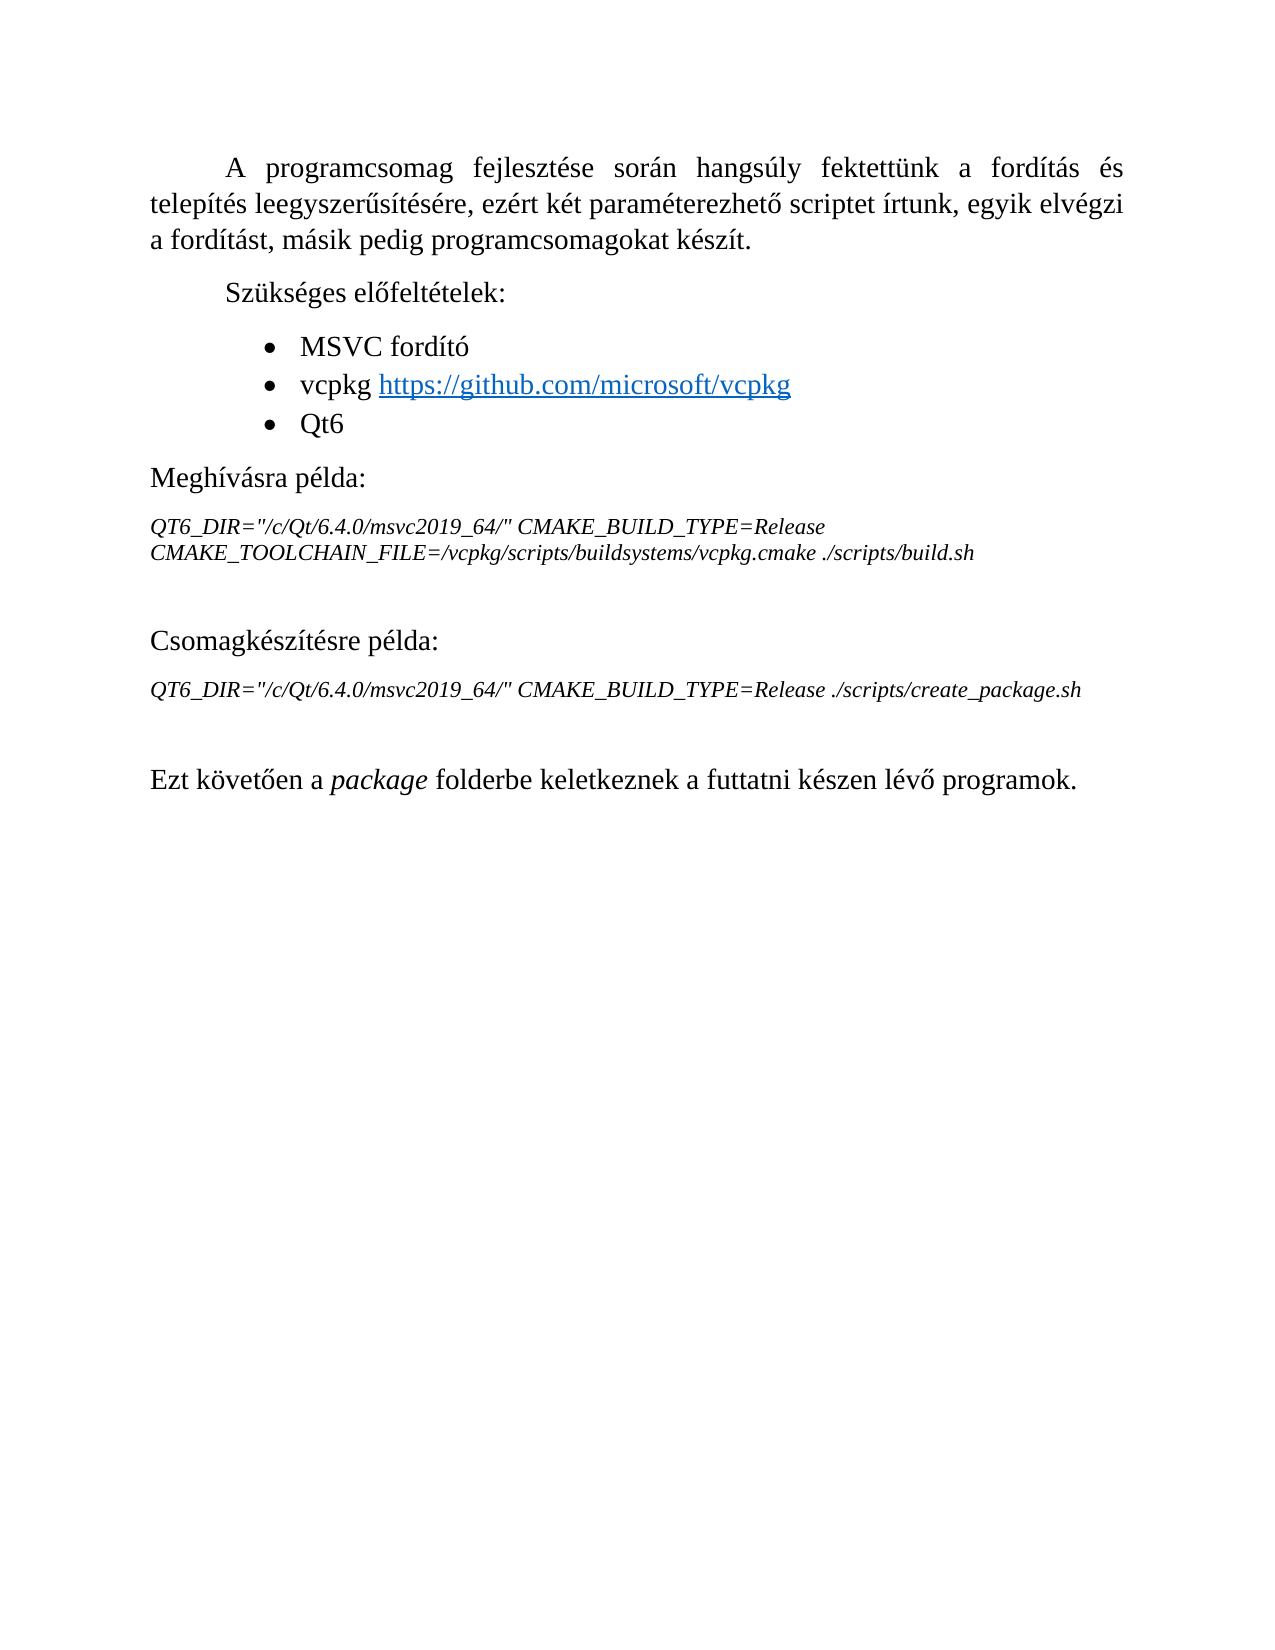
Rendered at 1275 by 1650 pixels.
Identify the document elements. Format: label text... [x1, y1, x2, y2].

text Csomagkészítésre példa: [150, 623, 1125, 656]
text A programcsomag fejlesztése során hangsúly fektettünk a fordítás és telepítés leegyszerűsítésére, ezért két paraméterezhető scriptet írtunk, egyik elvégzi a fordítást, másik pedig programcsomagokat készít. [150, 150, 1125, 256]
text Ezt követően a package folderbe keletkeznek a futtatni készen lévő programok. [150, 762, 1125, 796]
list Qt6 [262, 405, 1125, 440]
text Meghívásra példa: [150, 460, 1125, 493]
list vcpkg https://github.com/microsoft/vcpkg [262, 366, 1125, 402]
text QT6_DIR="/c/Qt/6.4.0/msvc2019_64/" CMAKE_BUILD_TYPE=Release ./scripts/create_package.sh [150, 676, 1125, 702]
list MSVC fordító [262, 328, 1125, 363]
text QT6_DIR="/c/Qt/6.4.0/msvc2019_64/" CMAKE_BUILD_TYPE=Release CMAKE_TOOLCHAIN_FILE=/vcpkg/scripts/buildsystems/vcpkg.cmake ./scripts/build.sh [150, 513, 1125, 565]
text Szükséges előfeltételek: [150, 275, 1125, 309]
